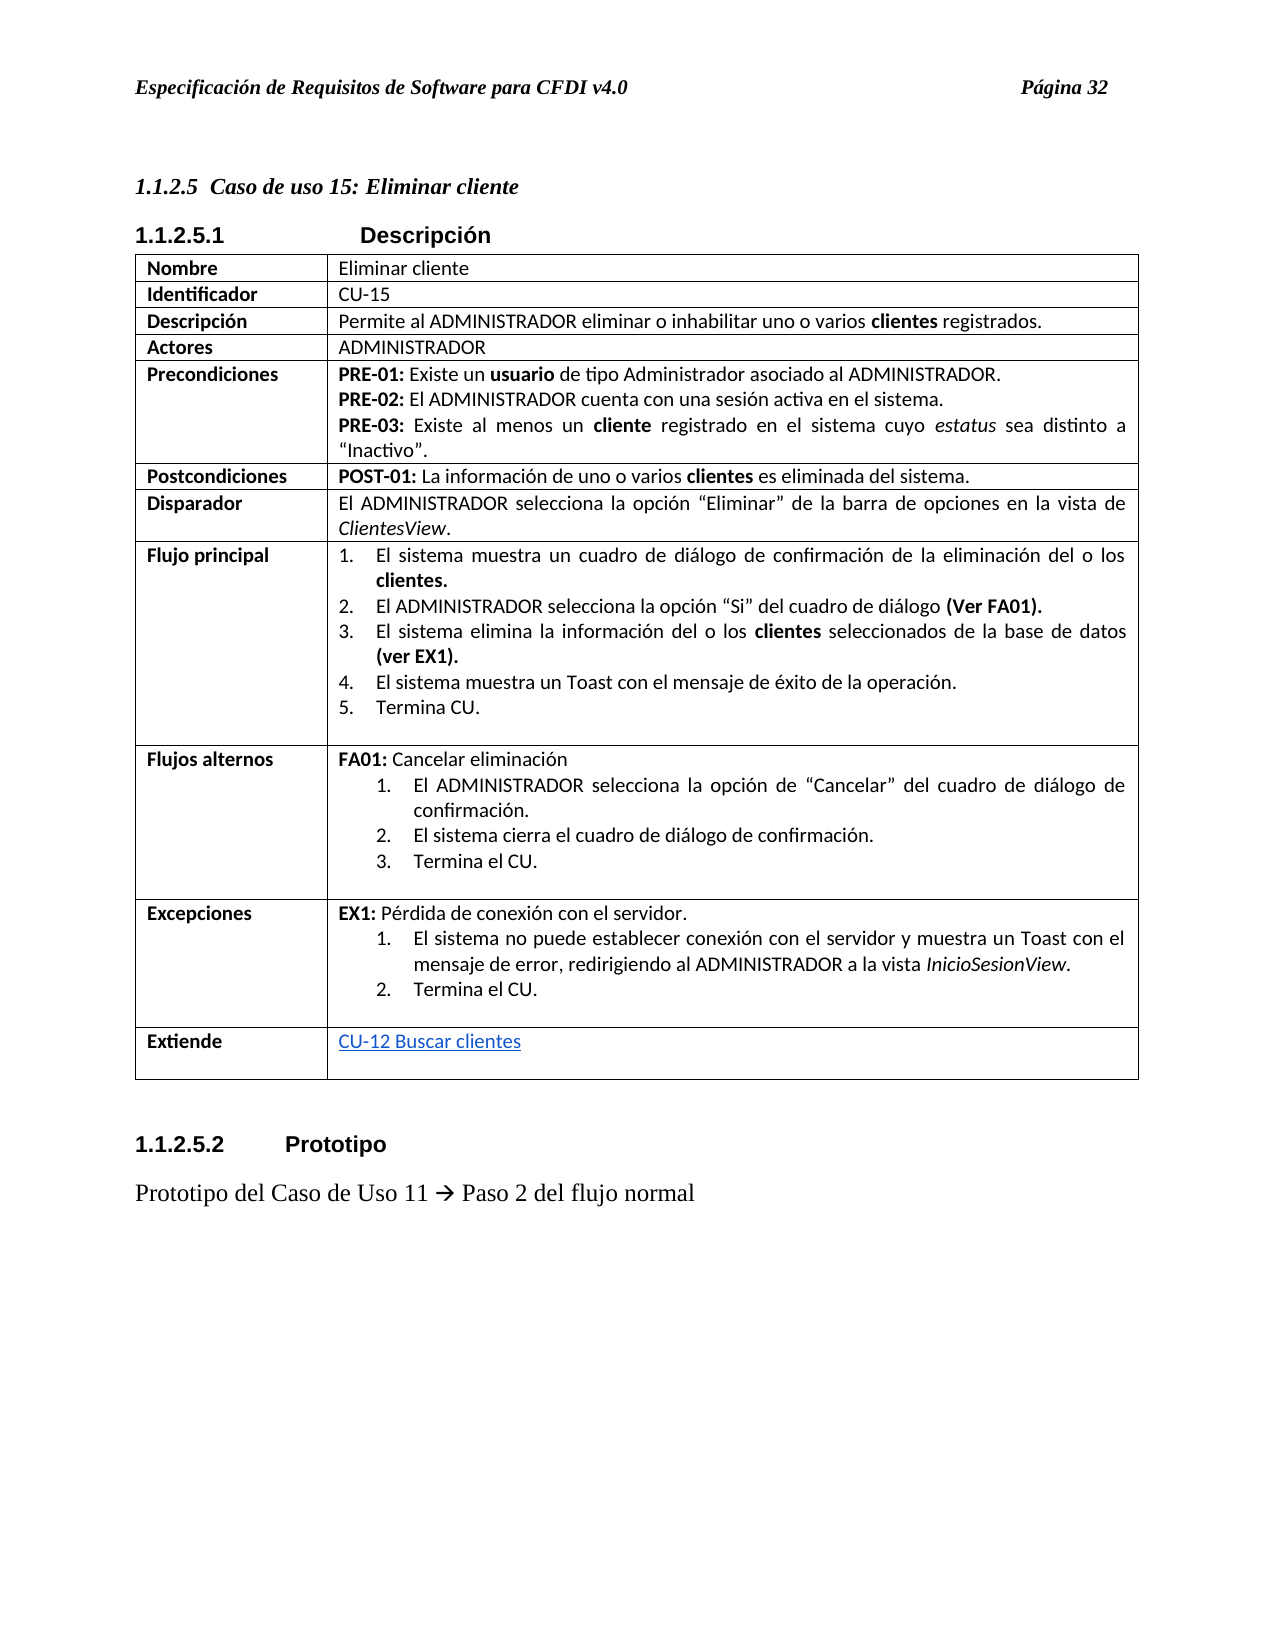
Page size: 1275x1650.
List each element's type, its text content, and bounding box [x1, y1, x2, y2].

table_cell CU-15 [328, 282, 1138, 307]
table_cell Flujos alternos [136, 746, 327, 899]
table_cell EX1: Pérdida de conexión con el servidor. El sistema no puede establecer conexión con el servidor y muestra un Toast con el mensaje de error, redirigiendo al ADMINISTRADOR a la vista InicioSesionView. Termina el CU. [328, 900, 1138, 1027]
subtitle Descripción [135, 224, 1140, 248]
table_cell Disparador [136, 490, 327, 541]
table_cell Extiende [136, 1028, 327, 1079]
table_cell Permite al ADMINISTRADOR eliminar o inhabilitar uno o varios clientes registrados. [328, 308, 1138, 333]
subtitle Prototipo [135, 1134, 1140, 1158]
table_cell Actores [136, 335, 327, 360]
text Prototipo del Caso de Uso 11 🡪 Paso 2 del flujo normal [135, 1164, 1140, 1215]
table_cell El sistema muestra un cuadro de diálogo de confirmación de la eliminación del o los clientes. El ADMINISTRADOR selecciona la opción “Si” del cuadro de diálogo (Ver FA01). El sistema elimina la información del o los clientes seleccionados de la base de datos (ver EX1). El sistema muestra un Toast con el mensaje de éxito de la operación. Termina CU. [328, 542, 1138, 745]
table_cell FA01: Cancelar eliminación El ADMINISTRADOR selecciona la opción de “Cancelar” del cuadro de diálogo de confirmación. El sistema cierra el cuadro de diálogo de confirmación. Termina el CU. [328, 746, 1138, 899]
table_cell Excepciones [136, 900, 327, 1027]
table_cell El ADMINISTRADOR selecciona la opción “Eliminar” de la barra de opciones en la vista de ClientesView. [328, 490, 1138, 541]
table_cell Identificador [136, 282, 327, 307]
table_cell Precondiciones [136, 361, 327, 463]
table_header Nombre [136, 255, 327, 281]
table_cell CU-12 Buscar clientes [328, 1028, 1138, 1079]
table_cell ADMINISTRADOR [328, 335, 1138, 360]
table_cell POST-01: La información de uno o varios clientes es eliminada del sistema. [328, 464, 1138, 489]
table_cell Postcondiciones [136, 464, 327, 489]
table_header Eliminar cliente [328, 255, 1138, 281]
subtitle Caso de uso 15: Eliminar cliente [135, 175, 1140, 199]
table_cell Descripción [136, 308, 327, 333]
table_cell Flujo principal [136, 542, 327, 745]
table_cell PRE-01: Existe un usuario de tipo Administrador asociado al ADMINISTRADOR. PRE-02: El ADMINISTRADOR cuenta con una sesión activa en el sistema. PRE-03: Existe al menos un cliente registrado en el sistema cuyo estatus sea distinto a “Inactivo”. [328, 361, 1138, 463]
